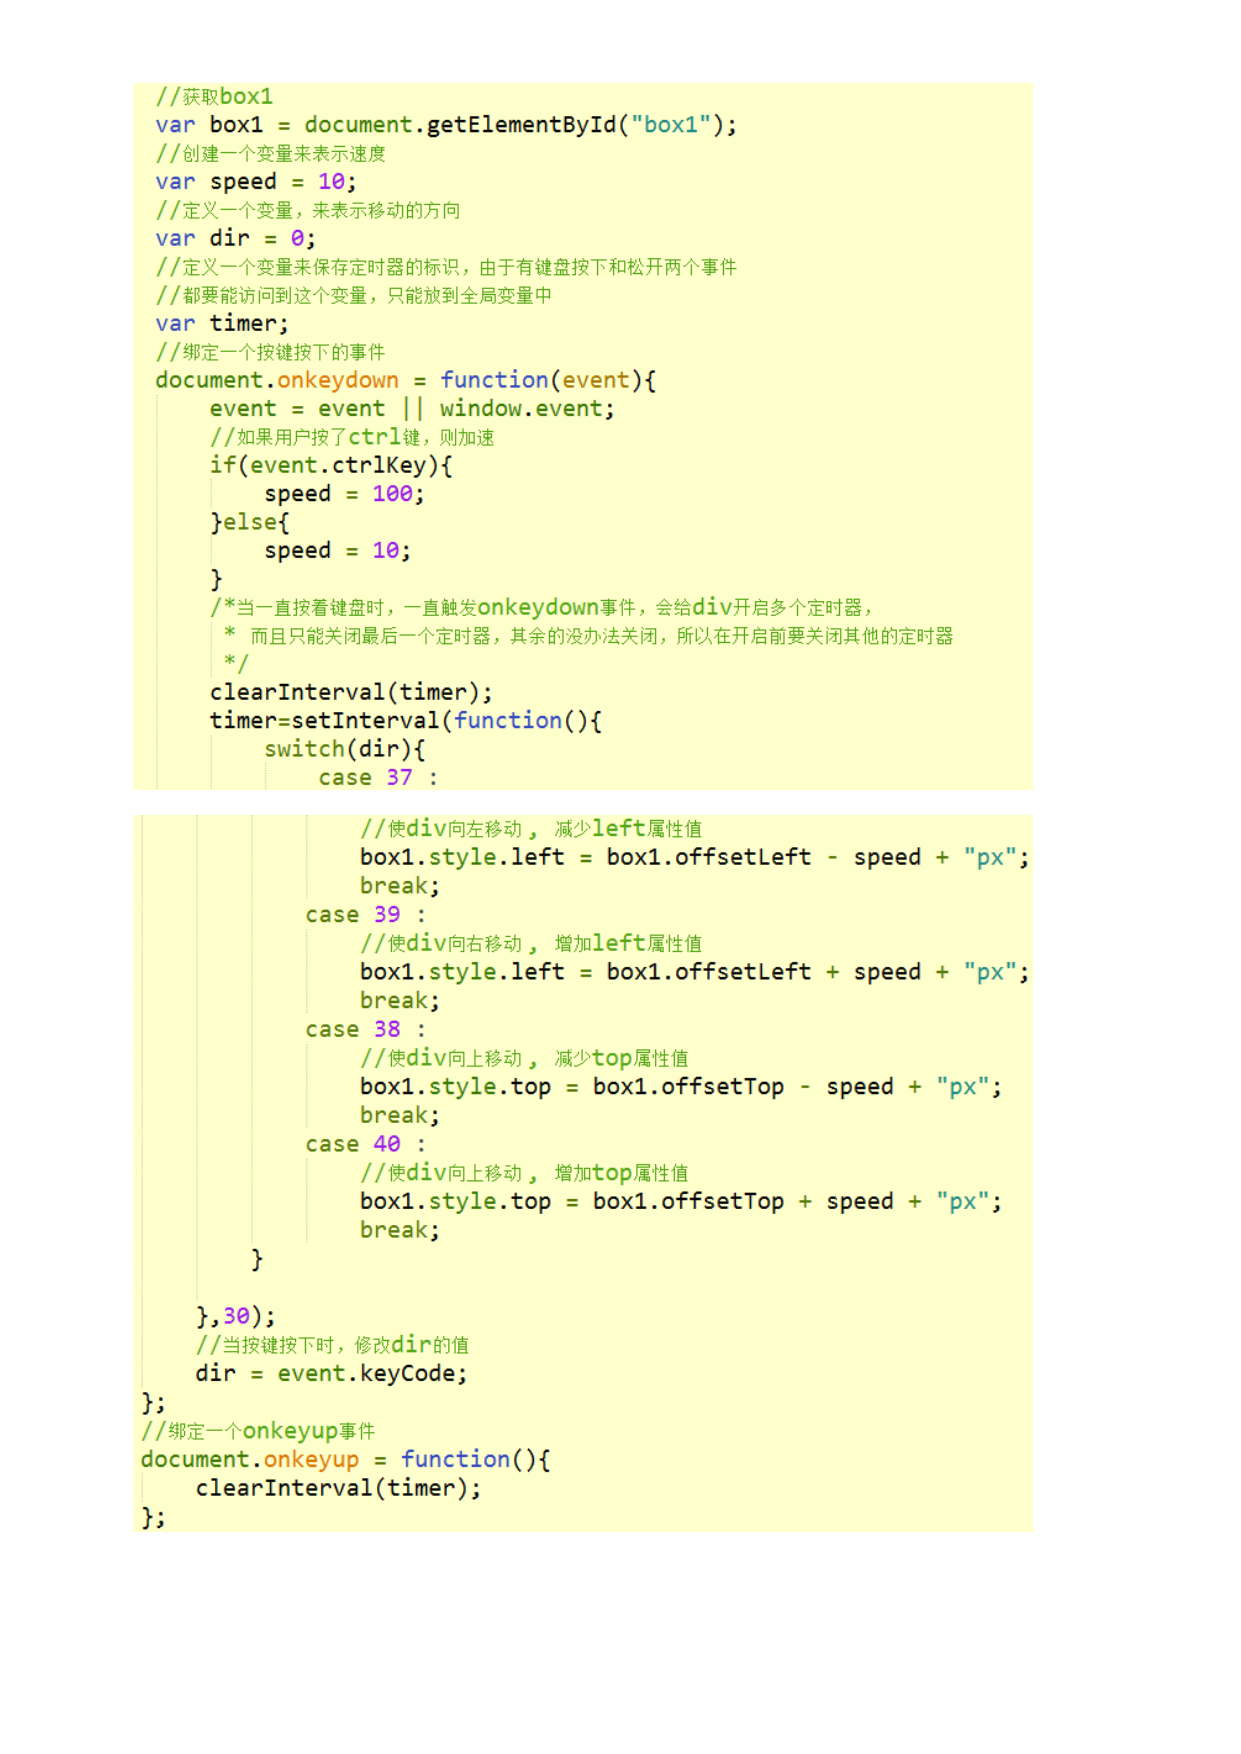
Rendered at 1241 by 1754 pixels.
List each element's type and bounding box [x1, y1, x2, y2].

picture [133, 83, 1034, 790]
picture [133, 815, 1034, 1532]
